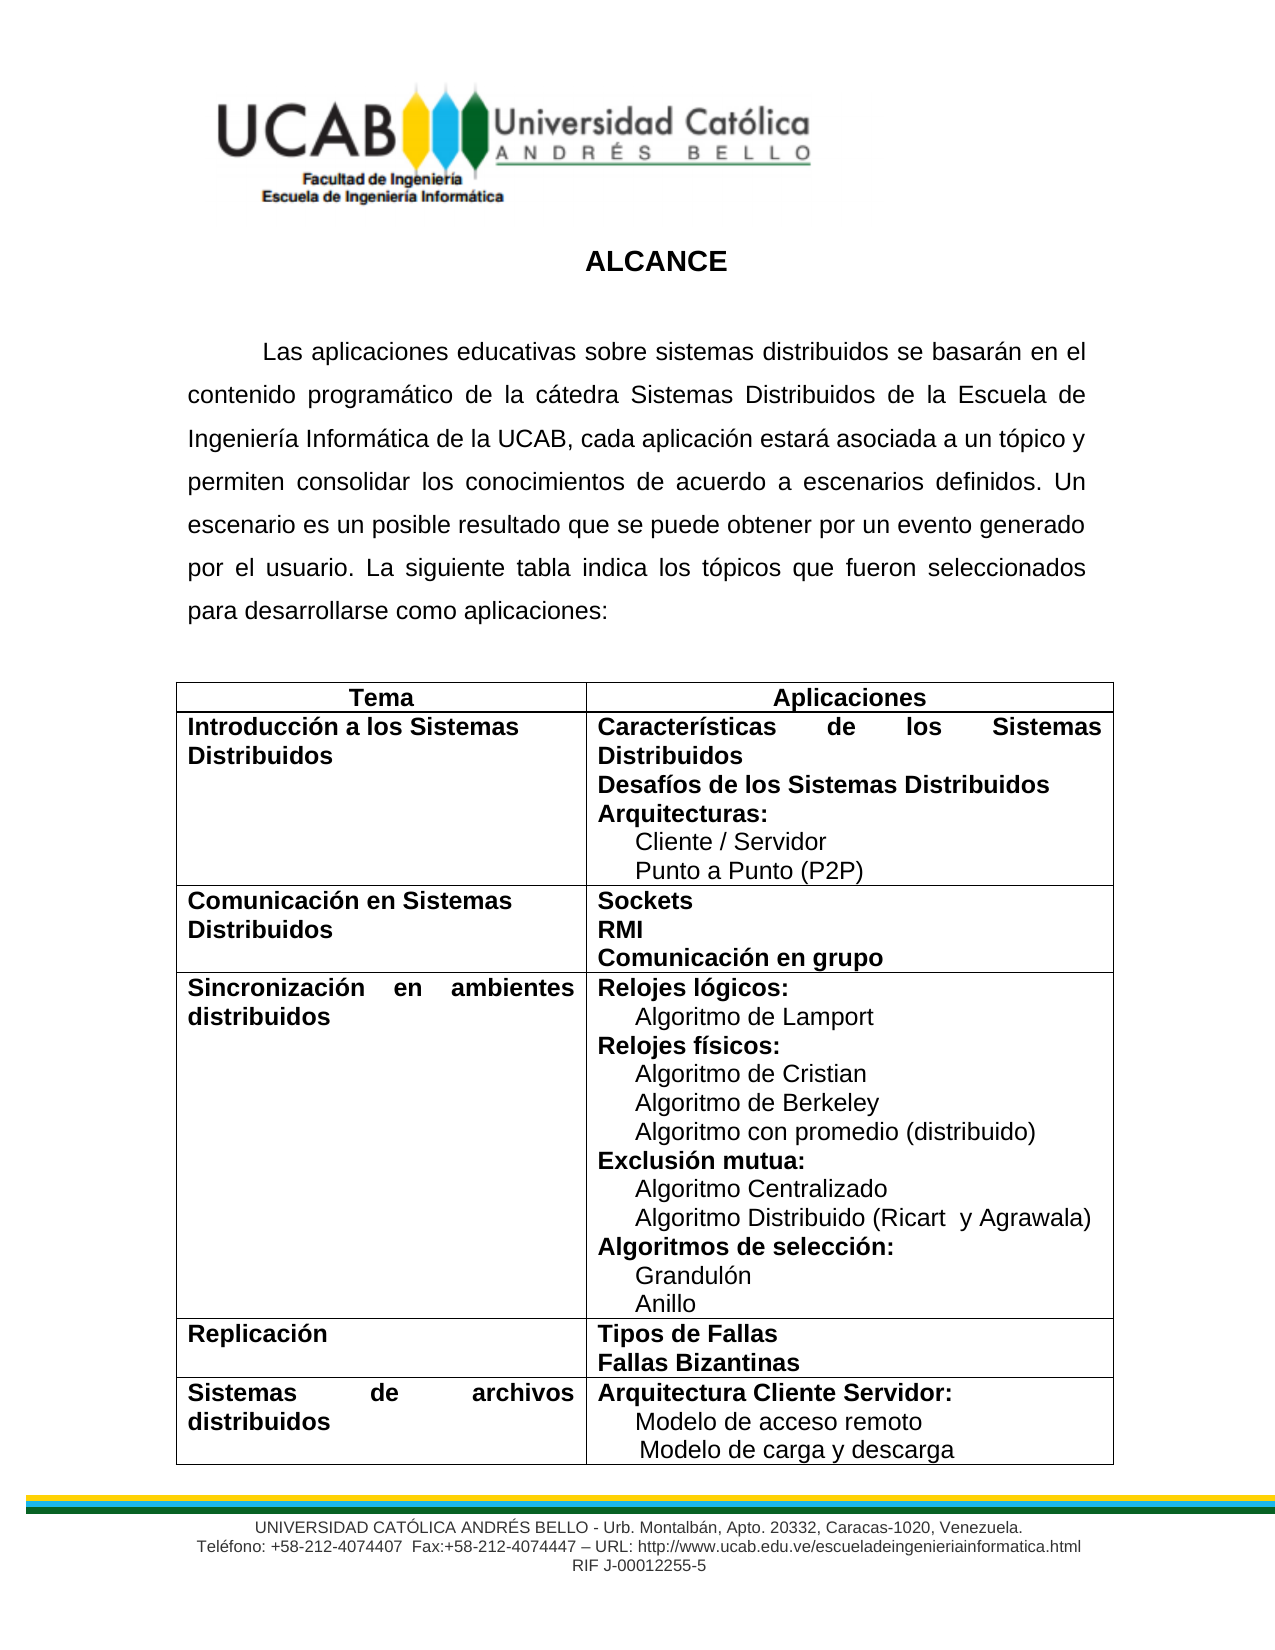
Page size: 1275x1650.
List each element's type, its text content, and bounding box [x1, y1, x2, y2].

table_header Aplicaciones [587, 683, 1113, 711]
table_cell Sistemas de archivos distribuidos [177, 1378, 586, 1464]
text Las aplicaciones educativas sobre sistemas distribuidos se basarán en el contenido programático de la cátedra Sistemas Distribuidos de la Escuela de Ingeniería Informática de la UCAB, cada aplicación estará asociada a un tópico y permiten consolidar los conocimientos de acuerdo a escenarios definidos. Un escenario es un posible resultado que se puede obtener por un evento generado por el usuario. La siguiente tabla indica los tópicos que fueron seleccionados para desarrollarse como aplicaciones: [187, 337, 1087, 625]
table_cell Tipos de Fallas Fallas Bizantinas [587, 1319, 1113, 1377]
table_cell Sincronización en ambientes distribuidos [177, 973, 586, 1318]
table_header Tema [177, 683, 586, 711]
list ALCANCE [225, 244, 1087, 277]
table_cell Replicación [177, 1319, 586, 1377]
table_cell Características de los Sistemas Distribuidos Desafíos de los Sistemas Distribuidos Arquitecturas: Cliente / Servidor Punto a Punto (P2P) [587, 713, 1113, 885]
table_cell Comunicación en Sistemas Distribuidos [177, 886, 586, 972]
table_cell Relojes lógicos: Algoritmo de Lamport Relojes físicos: Algoritmo de Cristian Algoritmo de Berkeley Algoritmo con promedio (distribuido) Exclusión mutua: Algoritmo Centralizado Algoritmo Distribuido (Ricart y Agrawala) Algoritmos de selección: Grandulón Anillo [587, 973, 1113, 1318]
picture [216, 103, 873, 216]
table_cell Sockets RMI Comunicación en grupo [587, 886, 1113, 972]
table_cell Arquitectura Cliente Servidor: Modelo de acceso remoto Modelo de carga y descarga Sistemas de archivos basados en Clúster [587, 1378, 1113, 1464]
table_cell Introducción a los Sistemas Distribuidos [177, 713, 586, 885]
